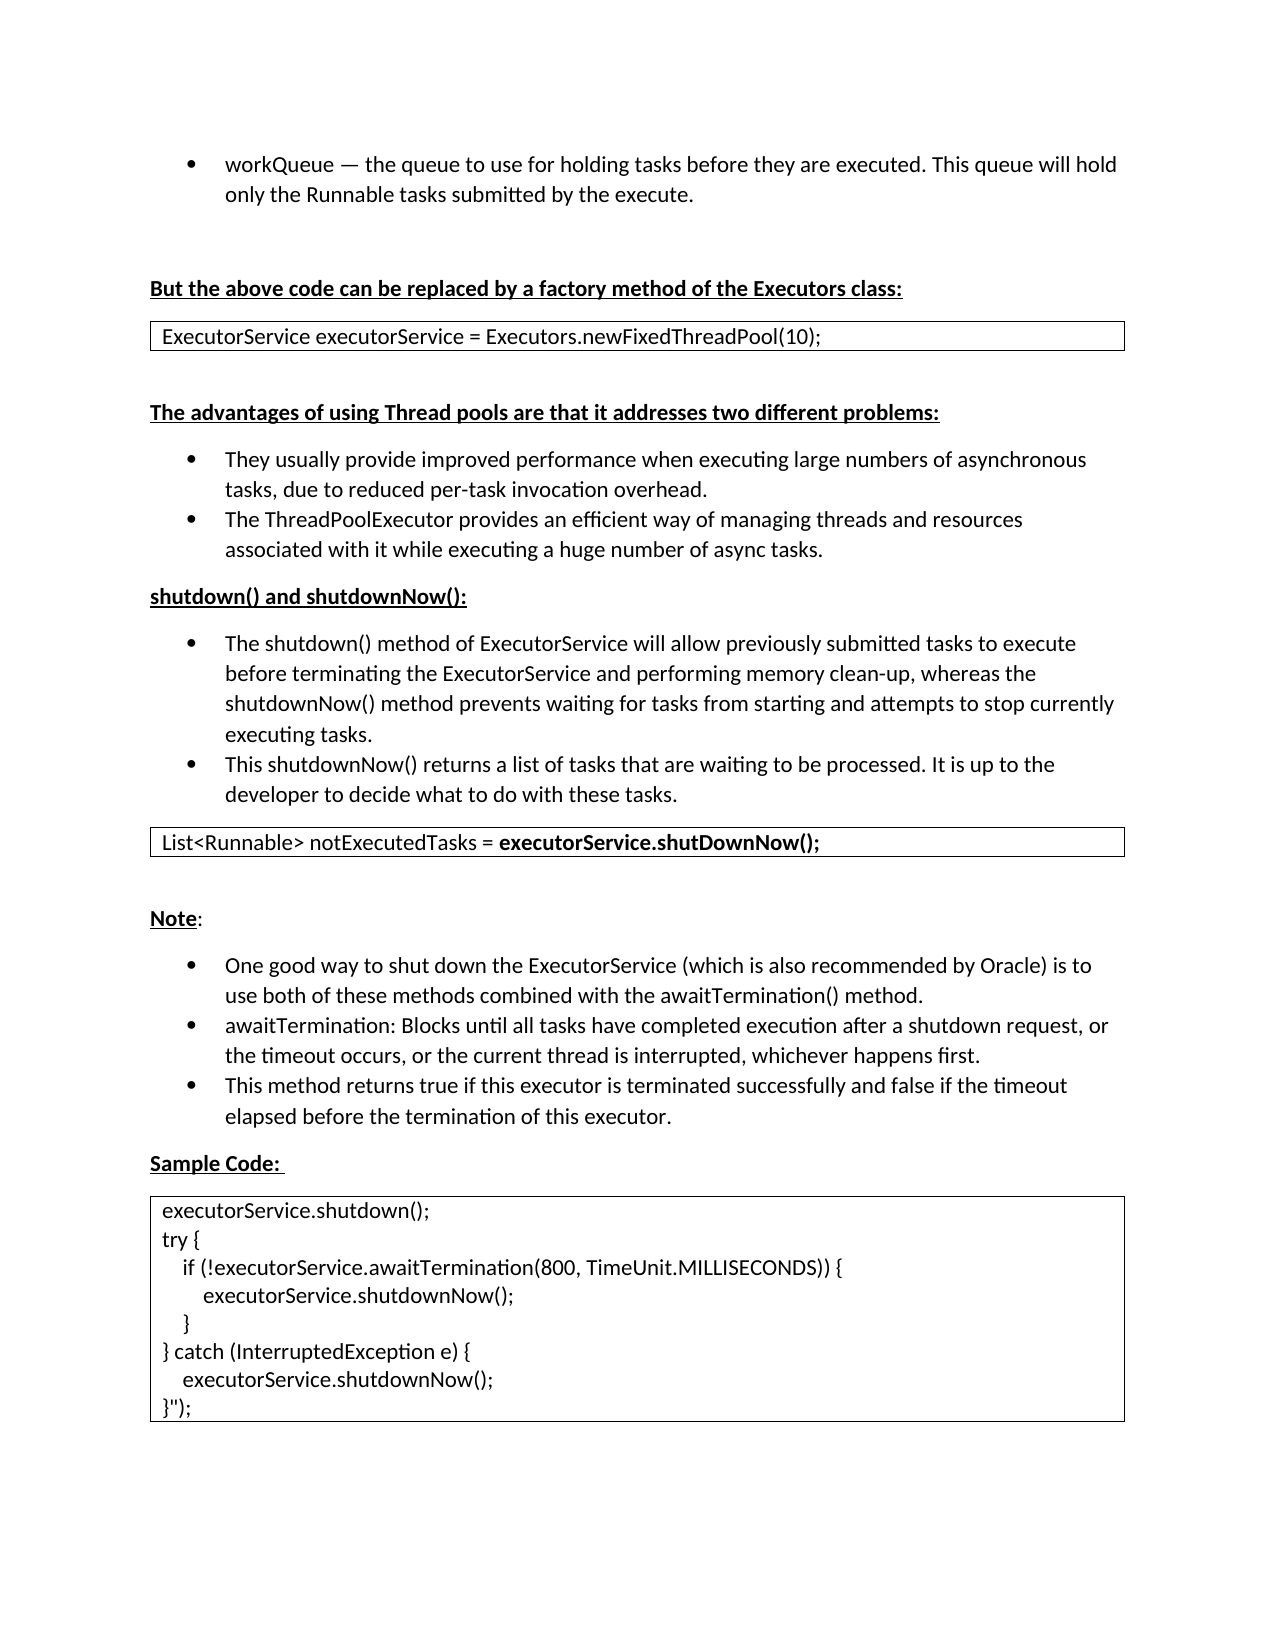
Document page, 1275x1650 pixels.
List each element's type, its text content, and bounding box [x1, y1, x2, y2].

list They usually provide improved performance when executing large numbers of asynchronous tasks, due to reduced per-task invocation overhead. [187, 445, 1125, 503]
table_header ExecutorService executorService = Executors.newFixedThreadPool(10); [151, 322, 1124, 350]
list This method returns true if this executor is terminated successfully and false if the timeout elapsed before the termination of this executor. [187, 1072, 1125, 1130]
table_header executorService.shutdown(); try { if (!executorService.awaitTermination(800, TimeUnit.MILLISECONDS)) { executorService.shutdownNow(); } } catch (InterruptedException e) { executorService.shutdownNow(); }"); [151, 1197, 1124, 1421]
list One good way to shut down the ExecutorService (which is also recommended by Oracle) is to use both of these methods combined with the awaitTermination() method. [187, 951, 1125, 1009]
text shutdown() and shutdownNow(): [150, 582, 1125, 610]
list awaitTermination: Blocks until all tasks have completed execution after a shutdown request, or the timeout occurs, or the current thread is interrupted, whichever happens first. [187, 1011, 1125, 1069]
list This shutdownNow() returns a list of tasks that are waiting to be processed. It is up to the developer to decide what to do with these tasks. [187, 750, 1125, 808]
text But the above code can be replaced by a factory method of the Executors class: [150, 274, 1125, 302]
list workQueue — the queue to use for holding tasks before they are executed. This queue will hold only the Runnable tasks submitted by the execute. [187, 150, 1125, 208]
text Note: [150, 904, 1125, 932]
list The ThreadPoolExecutor provides an efficient way of managing threads and resources associated with it while executing a huge number of async tasks. [187, 505, 1125, 563]
table_header List<Runnable> notExecutedTasks = executorService.shutDownNow(); [151, 828, 1124, 856]
list The shutdown() method of ExecutorService will allow previously submitted tasks to execute before terminating the ExecutorService and performing memory clean-up, whereas the shutdownNow() method prevents waiting for tasks from starting and attempts to stop currently executing tasks. [187, 629, 1125, 748]
text Sample Code: [150, 1149, 1125, 1177]
text The advantages of using Thread pools are that it addresses two different problems: [150, 398, 1125, 426]
